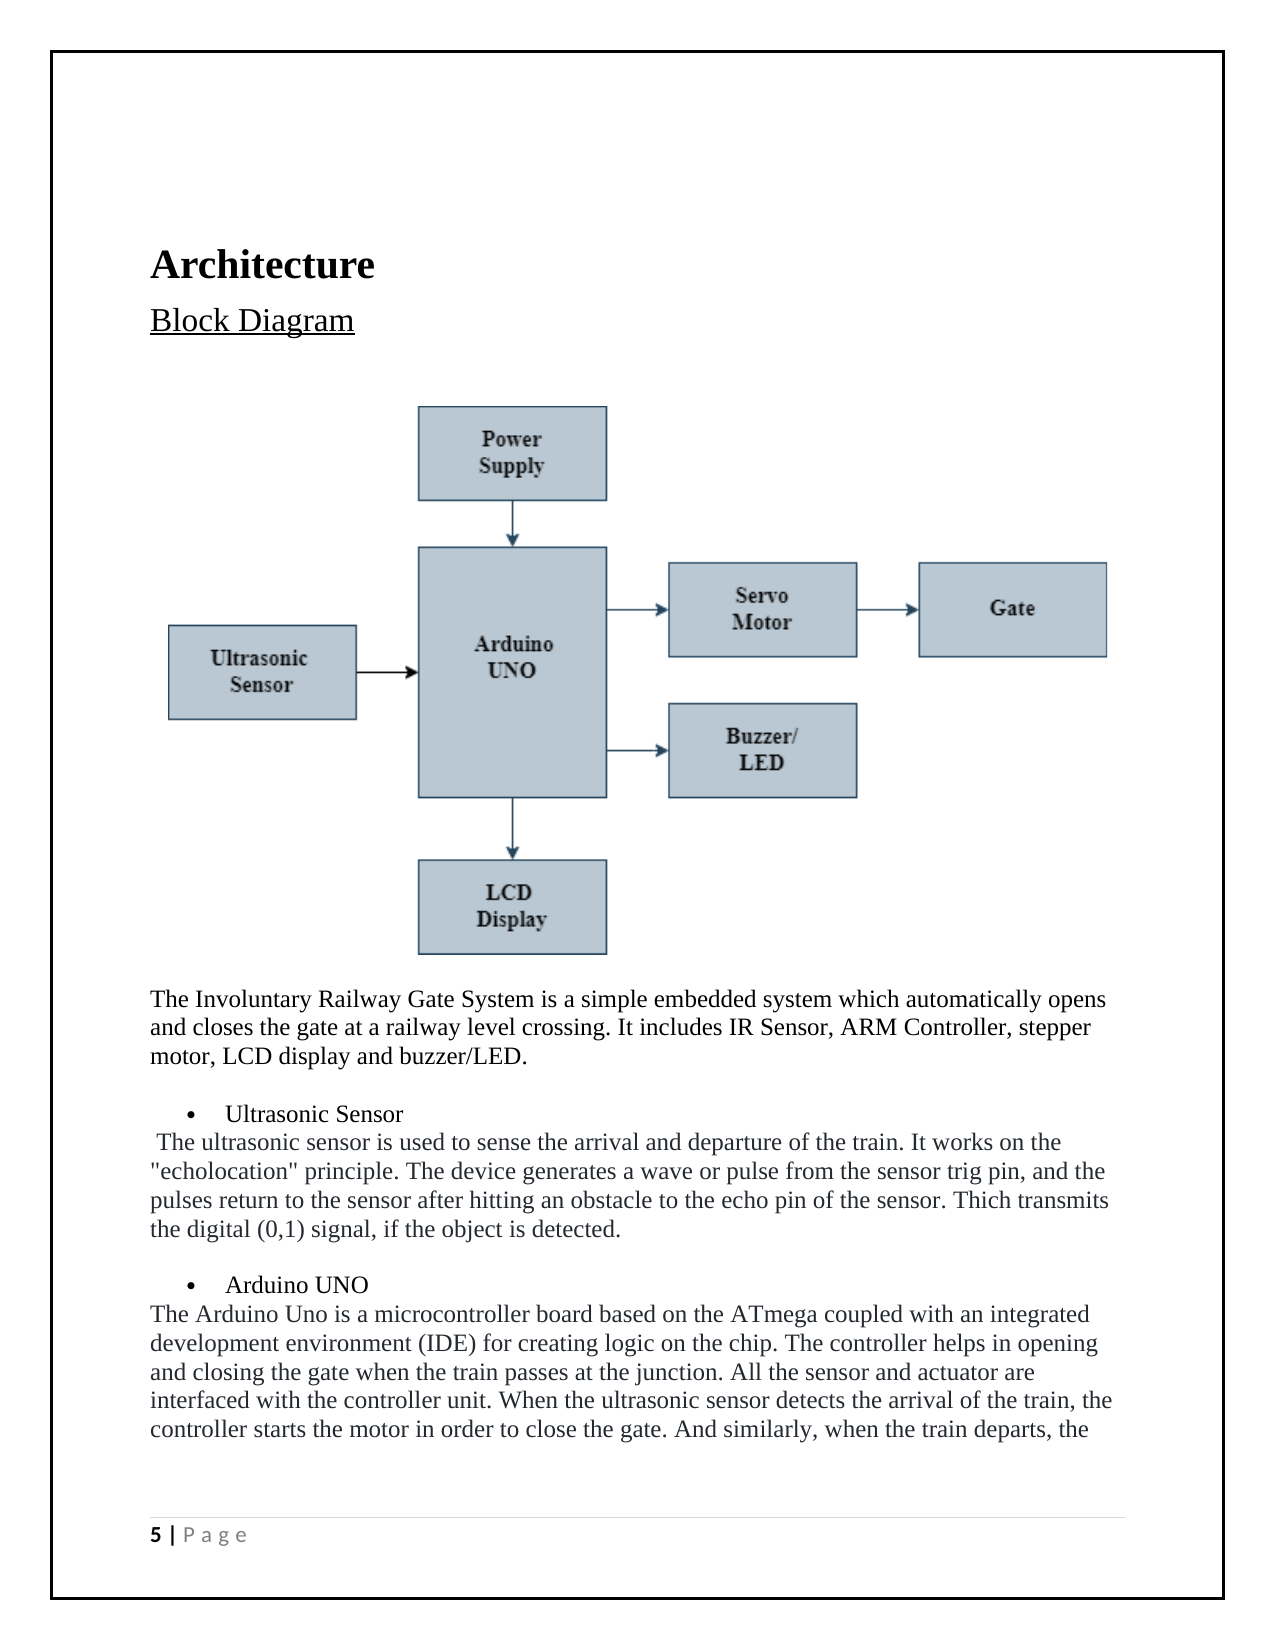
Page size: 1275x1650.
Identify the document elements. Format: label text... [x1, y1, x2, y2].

text The ultrasonic sensor is used to sense the arrival and departure of the train. It works on the "echolocation" principle. The device generates a wave or pulse from the sensor trig pin, and the pulses return to the sensor after hitting an obstacle to the echo pin of the sensor. Thich transmits the digital (0,1) signal, if the object is detected. [150, 1127, 1125, 1242]
text Block Diagram [150, 300, 1125, 338]
list Ultrasonic Sensor [187, 1099, 1125, 1127]
picture [168, 406, 1108, 955]
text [150, 1299, 1125, 1443]
text The Involuntary Railway Gate System is a simple embedded system which automatically opens and closes the gate at a railway level crossing. It includes IR Sensor, ARM Controller, stepper motor, LCD display and buzzer/LED. [150, 984, 1125, 1070]
list Arduino UNO [187, 1270, 1125, 1299]
text Architecture [150, 239, 1125, 287]
